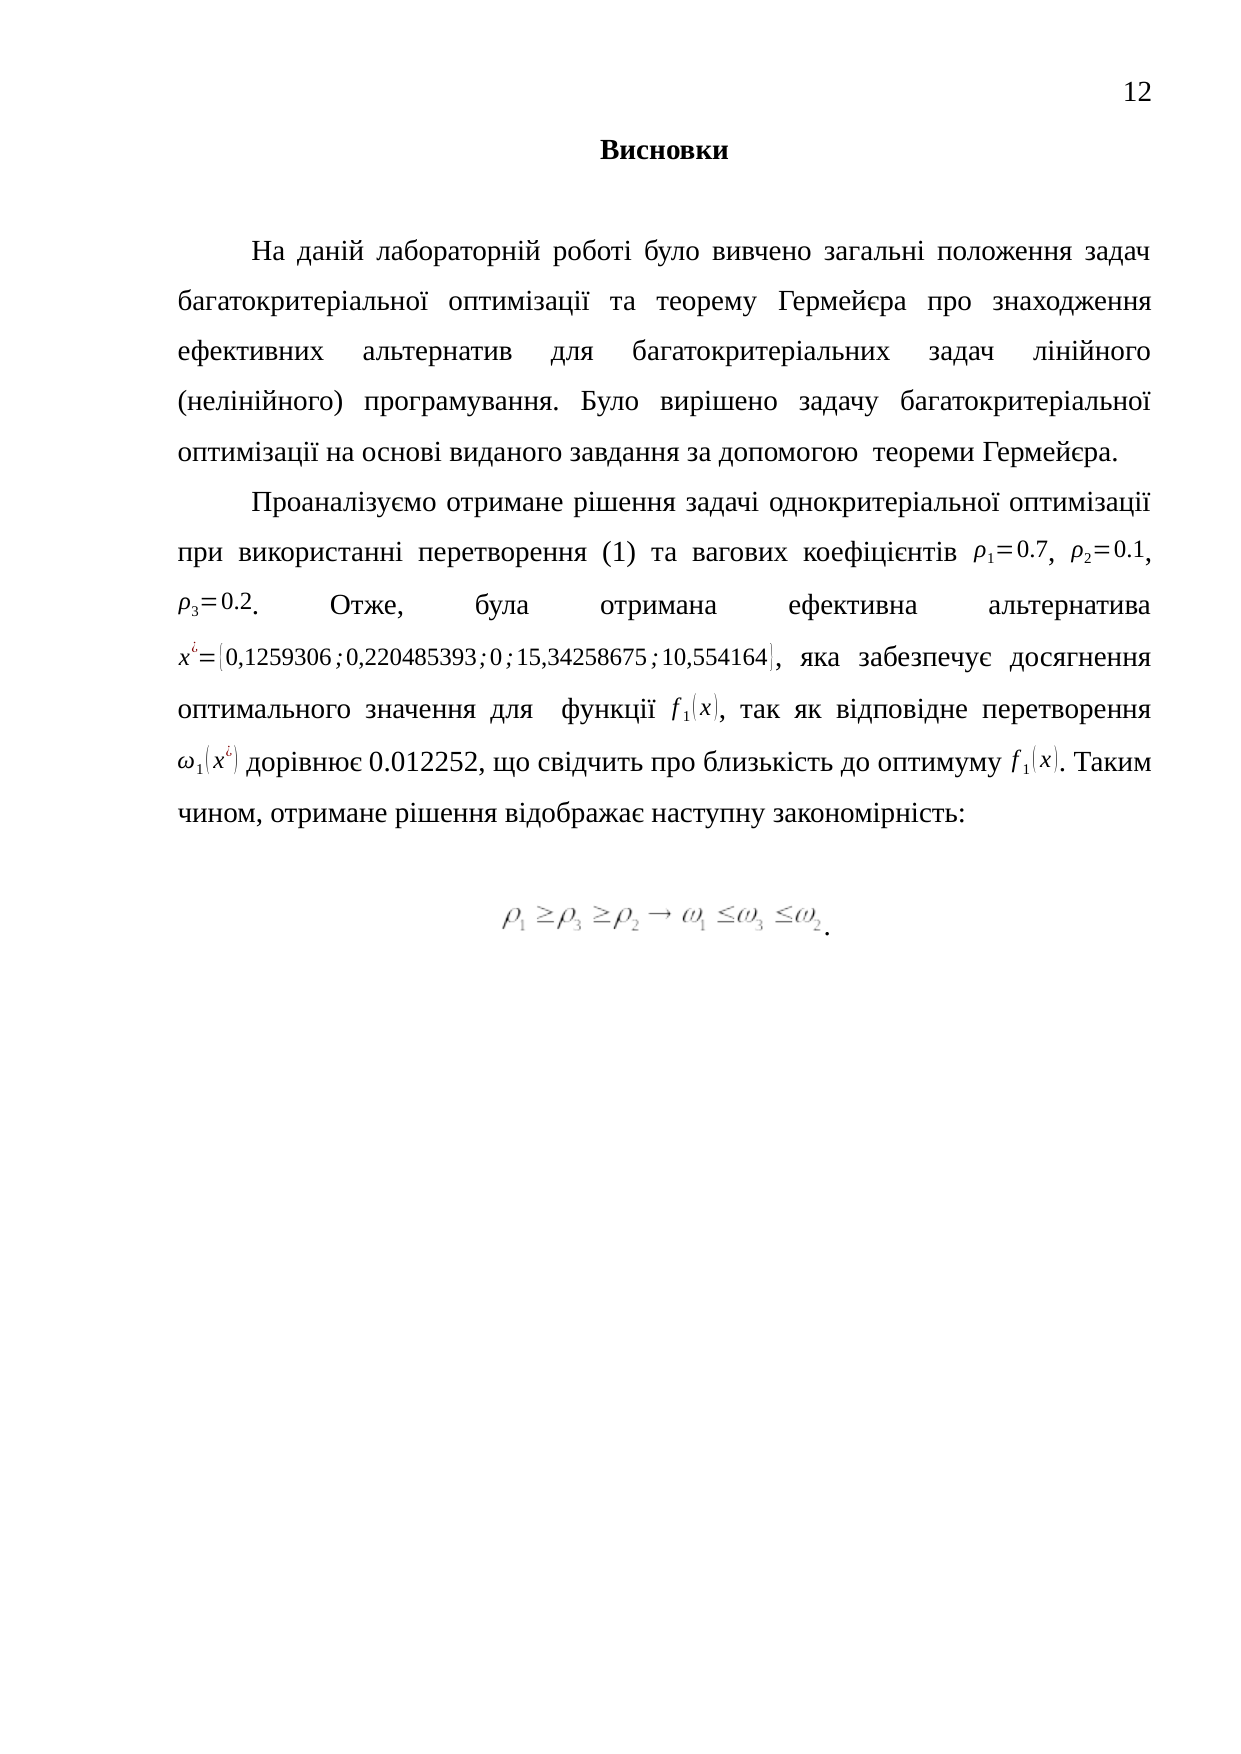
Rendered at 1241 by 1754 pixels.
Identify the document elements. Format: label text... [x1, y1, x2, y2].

text . [177, 896, 1152, 942]
text Висновки [177, 132, 1152, 166]
text Проаналізуємо отримане рішення задачі однокритеріальної оптимізації при використанні перетворення (1) та вагових коефіцієнтів , , . Отже, була отримана ефективна альтернатива , яка забезпечує досягнення оптимального значення для функції , так як відповідне перетворення дорівнює 0.012252, що свідчить про близькість до оптимуму . Таким чином, отримане рішення відображає наступну закономірність: [177, 484, 1152, 829]
text На даній лабораторній роботі було вивчено загальні положення задач багатокритеріальної оптимізації та теорему Гермейєра про знаходження ефективних альтернатив для багатокритеріальних задач лінійного (нелінійного) програмування. Було вирішено задачу багатокритеріальної оптимізації на основі виданого завдання за допомогою теореми Гермейєра. [177, 233, 1152, 467]
